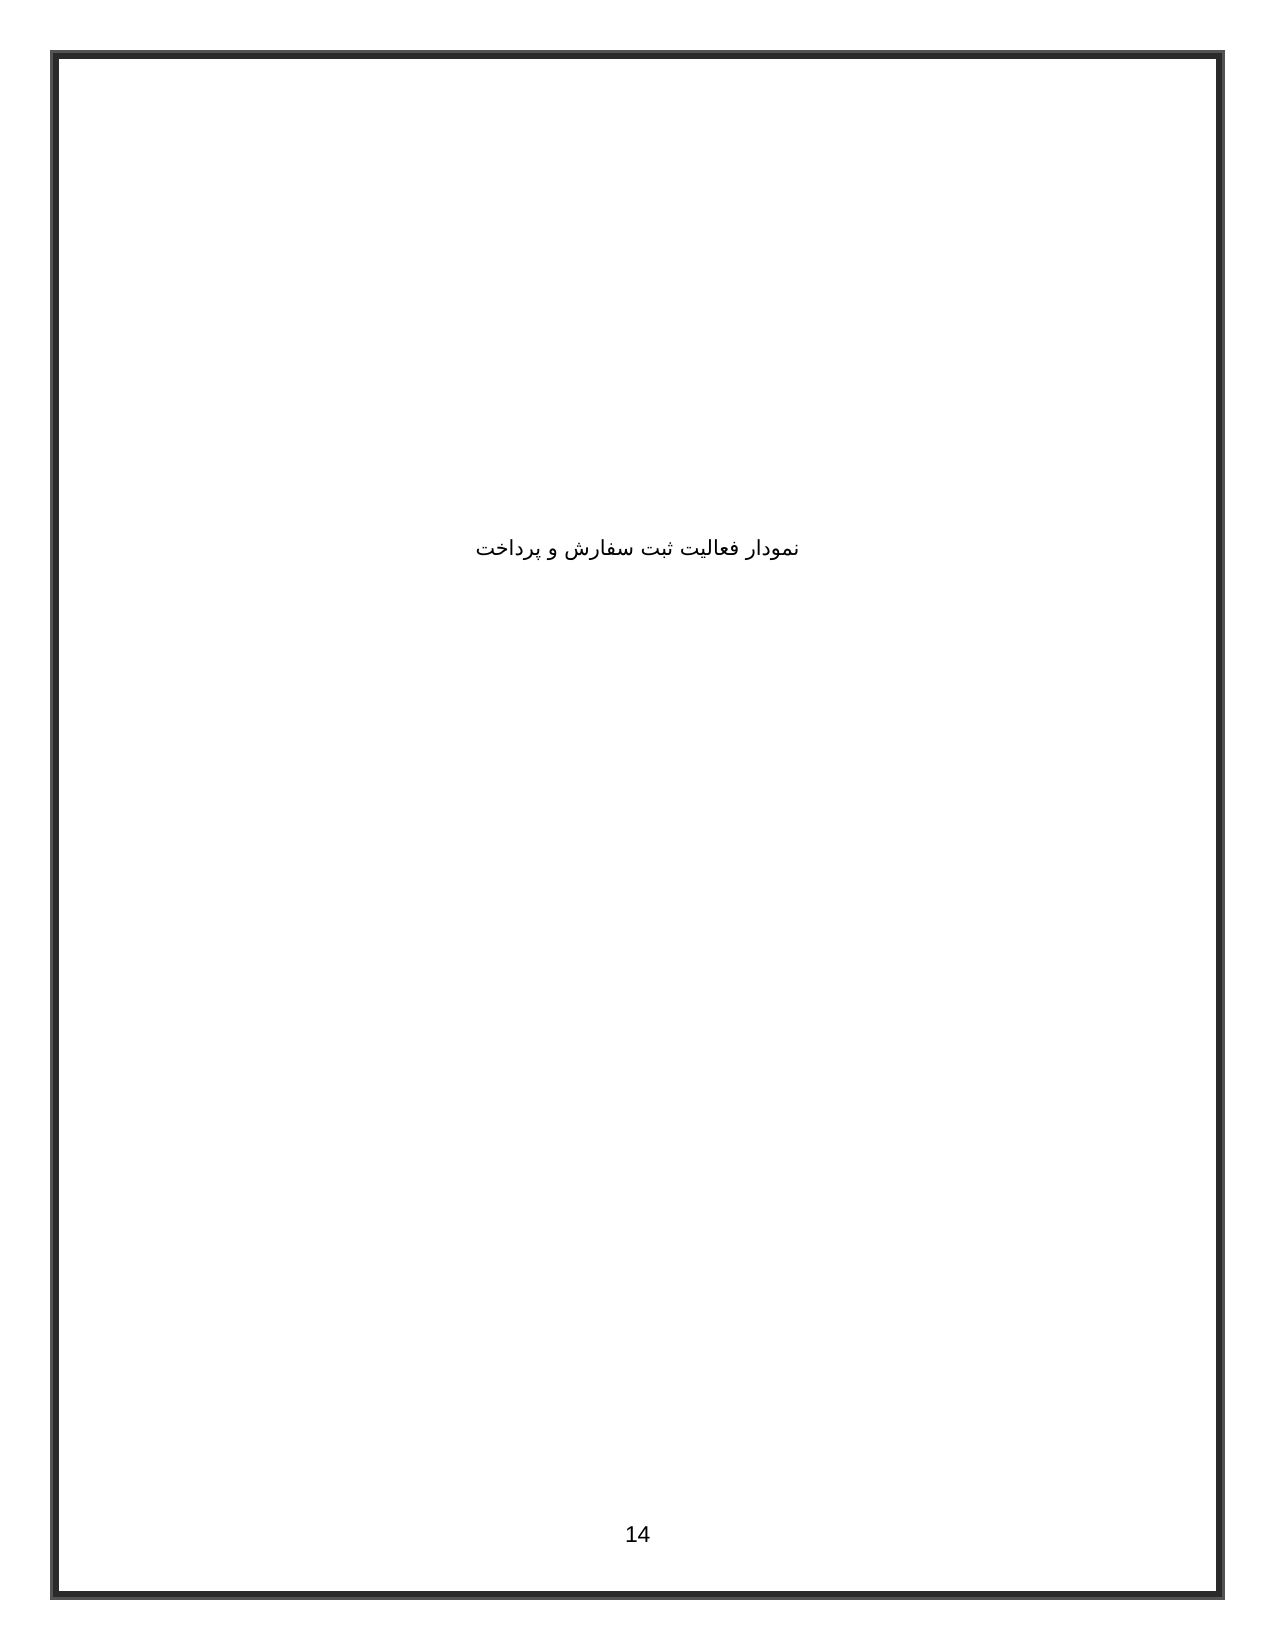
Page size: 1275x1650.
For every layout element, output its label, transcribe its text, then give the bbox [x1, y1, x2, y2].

text نمودار فعالیت ثبت سفارش و پرداخت [150, 536, 1125, 560]
